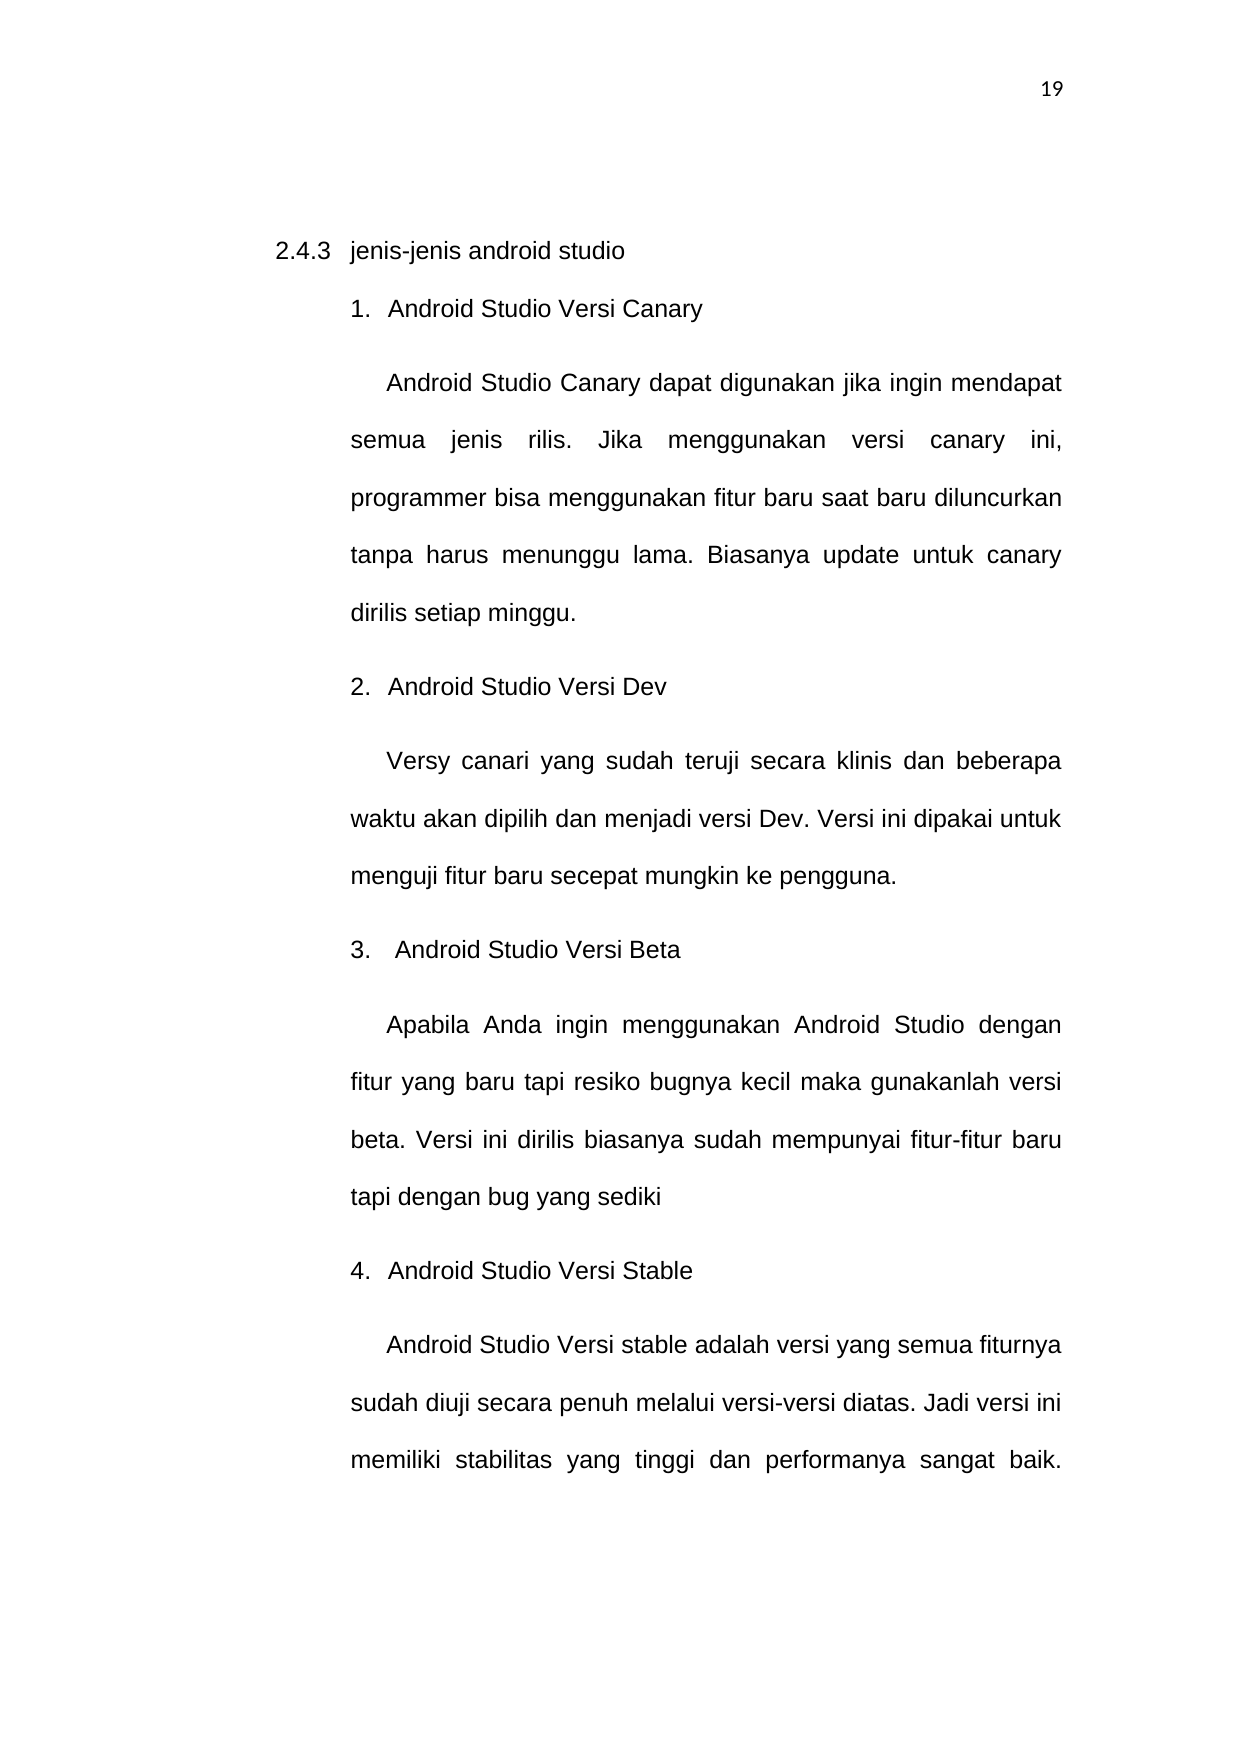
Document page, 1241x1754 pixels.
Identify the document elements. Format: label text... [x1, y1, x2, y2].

text Android Studio Canary dapat digunakan jika ingin mendapat semua jenis rilis. Jika menggunakan versi canary ini, programmer bisa menggunakan fitur baru saat baru diluncurkan tanpa harus menunggu lama. Biasanya update untuk canary dirilis setiap minggu. [350, 368, 1063, 627]
list Android Studio Versi Canary [350, 294, 1063, 322]
text Apabila Anda ingin menggunakan Android Studio dengan fitur yang baru tapi resiko bugnya kecil maka gunakanlah versi beta. Versi ini dirilis biasanya sudah mempunyai fitur-fitur baru tapi dengan bug yang sediki [350, 1009, 1063, 1211]
list Android Studio Versi Dev [350, 672, 1063, 701]
text Versy canari yang sudah teruji secara klinis dan beberapa waktu akan dipilih dan menjadi versi Dev. Versi ini dipakai untuk menguji fitur baru secepat mungkin ke pengguna. [350, 746, 1063, 890]
list jenis-jenis android studio [275, 236, 1063, 265]
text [350, 1330, 1063, 1474]
list Android Studio Versi Beta [350, 935, 1063, 964]
list Android Studio Versi Stable [350, 1256, 1063, 1285]
